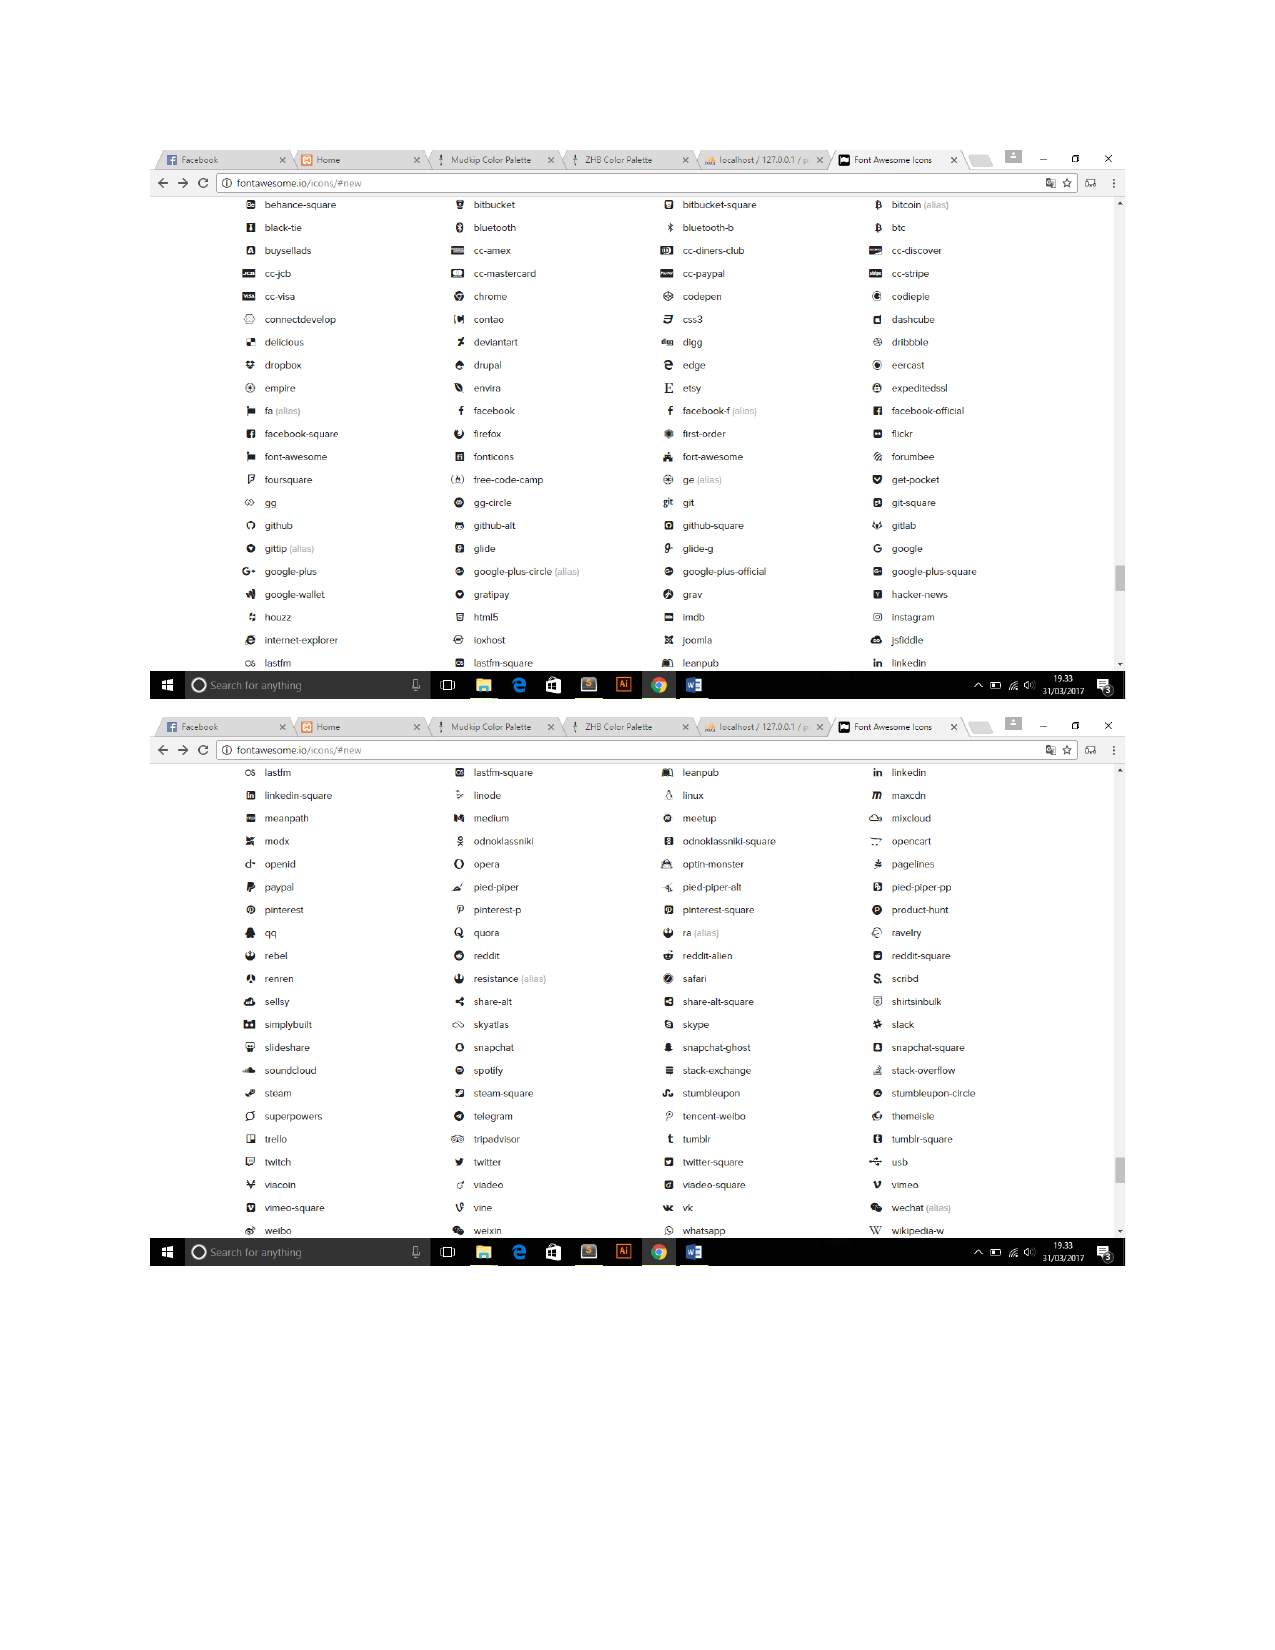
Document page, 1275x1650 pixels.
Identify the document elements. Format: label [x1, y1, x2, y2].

picture [150, 150, 1125, 699]
picture [150, 717, 1125, 1266]
